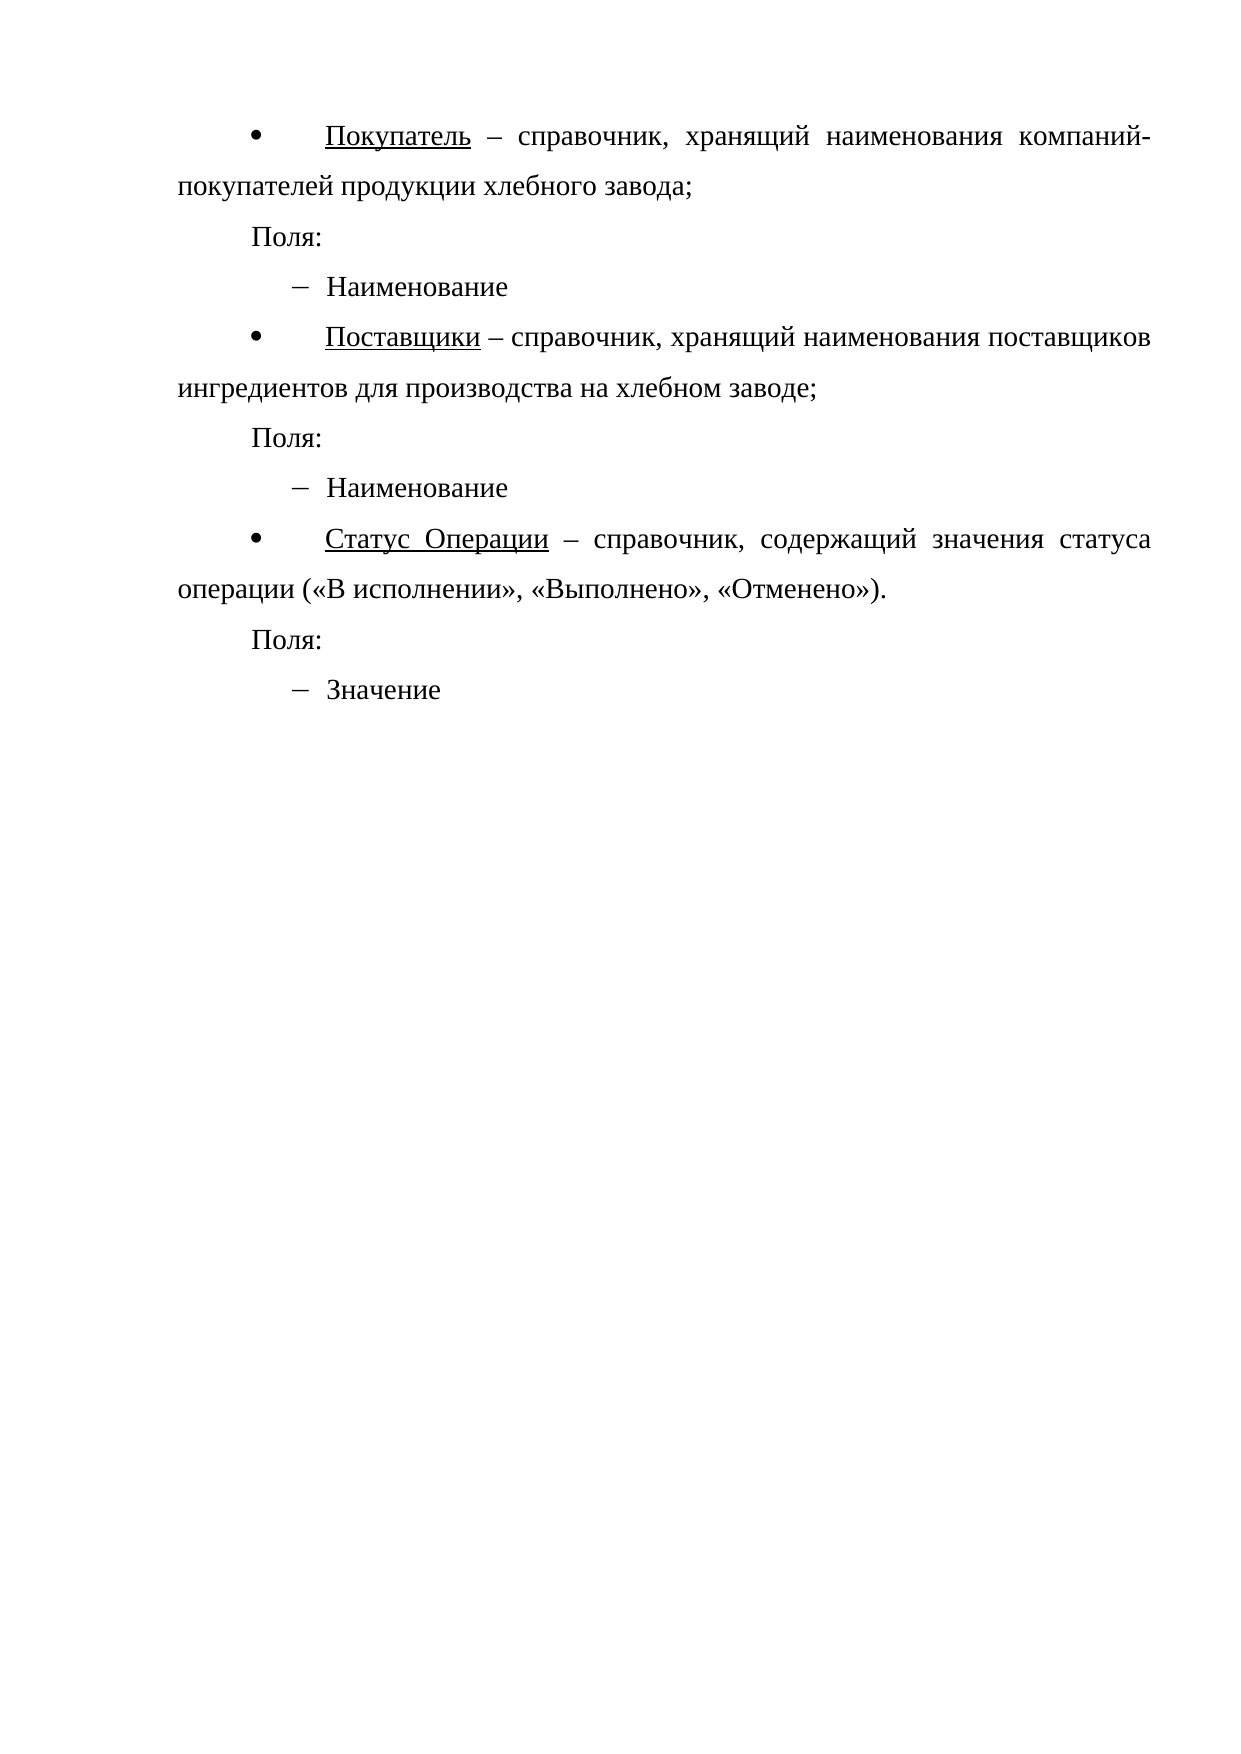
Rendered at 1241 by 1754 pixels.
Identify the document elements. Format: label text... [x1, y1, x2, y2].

list Статус_Операции – справочник, содержащий значения статуса операции («В исполнении», «Выполнено», «Отменено»). [177, 521, 1152, 605]
list Наименование [288, 269, 1152, 303]
list Наименование [288, 471, 1152, 504]
list Значение [288, 672, 1152, 706]
list Поля: [251, 420, 1152, 454]
list Поля: [251, 219, 1152, 252]
list Поставщики – справочник, хранящий наименования поставщиков ингредиентов для производства на хлебном заводе; [177, 319, 1152, 403]
list Поля: [251, 622, 1152, 655]
list Покупатель – справочник, хранящий наименования компаний-покупателей продукции хлебного завода; [177, 118, 1152, 202]
